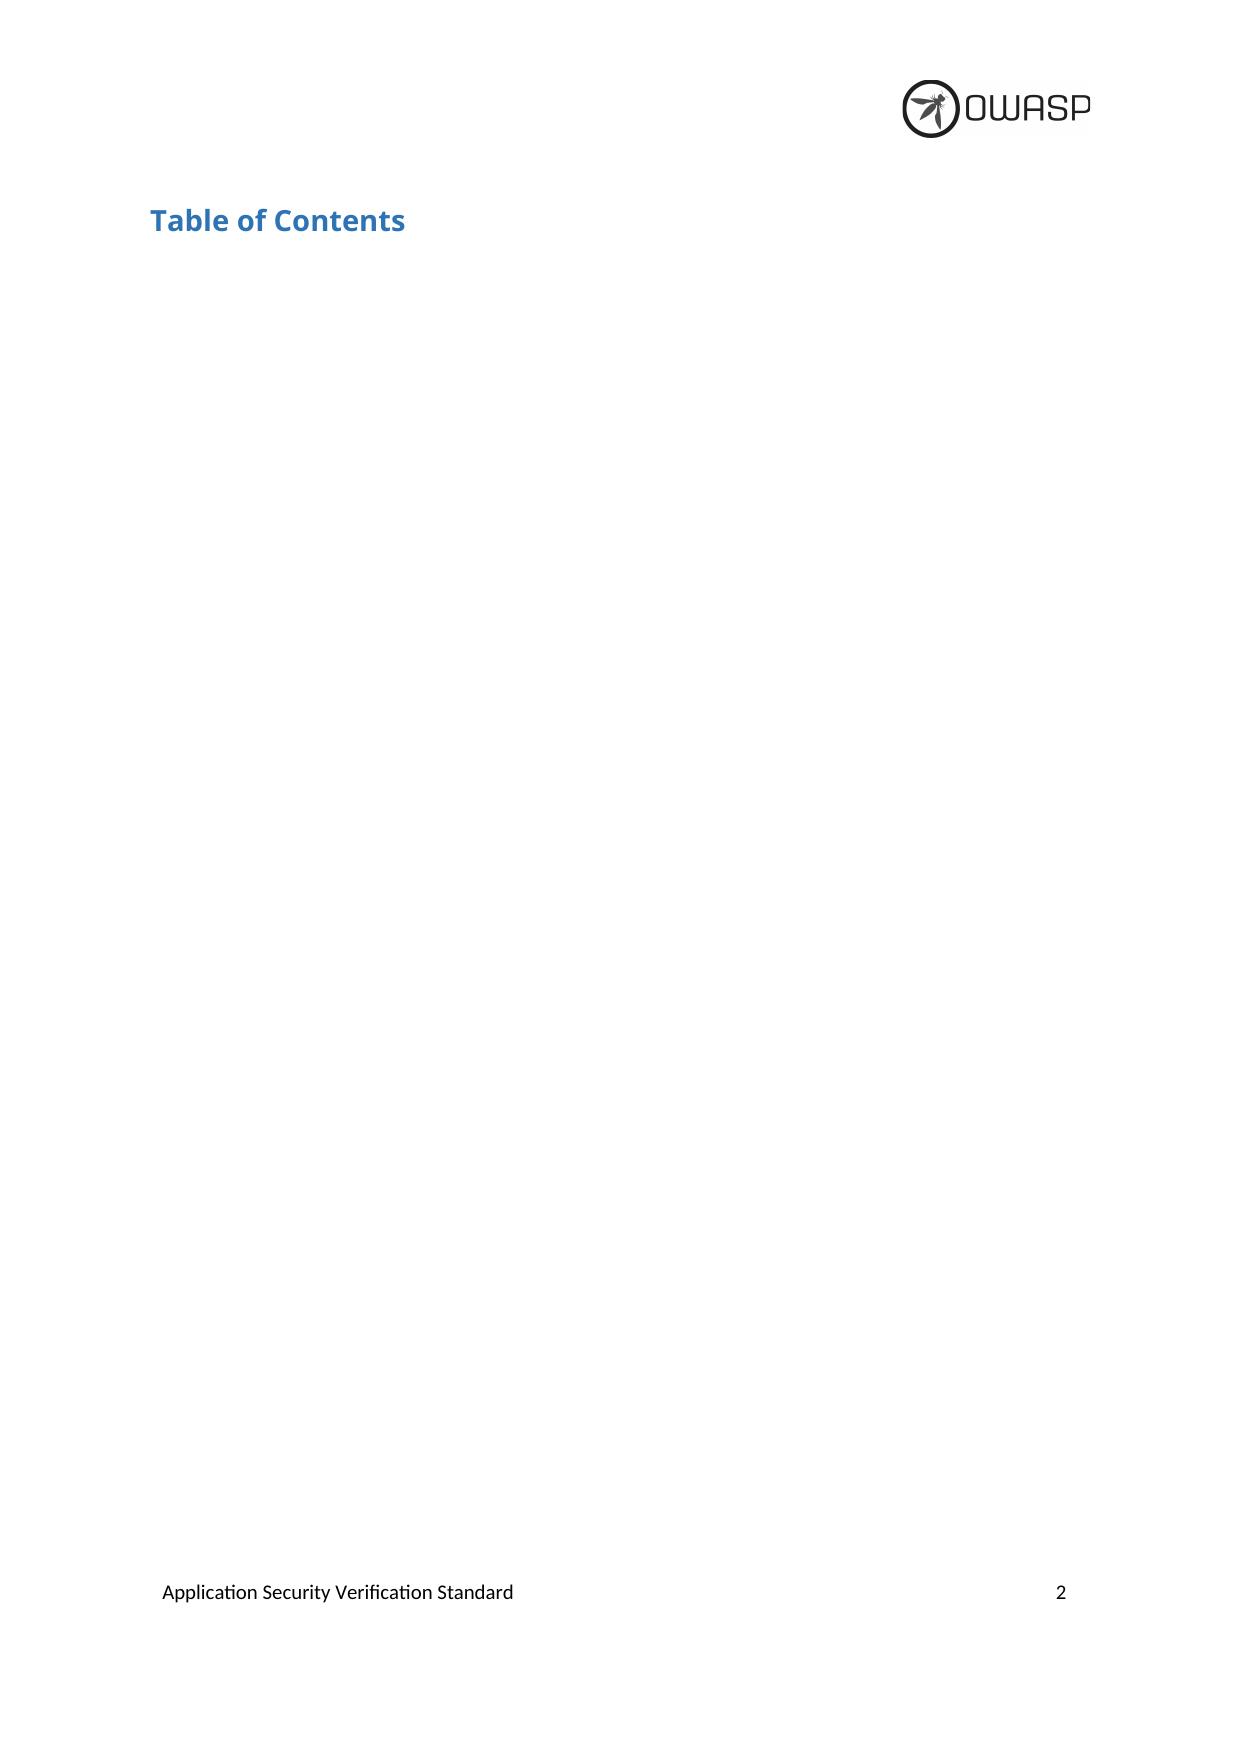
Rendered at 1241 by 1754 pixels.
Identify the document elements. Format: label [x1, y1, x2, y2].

picture [902, 80, 1091, 138]
